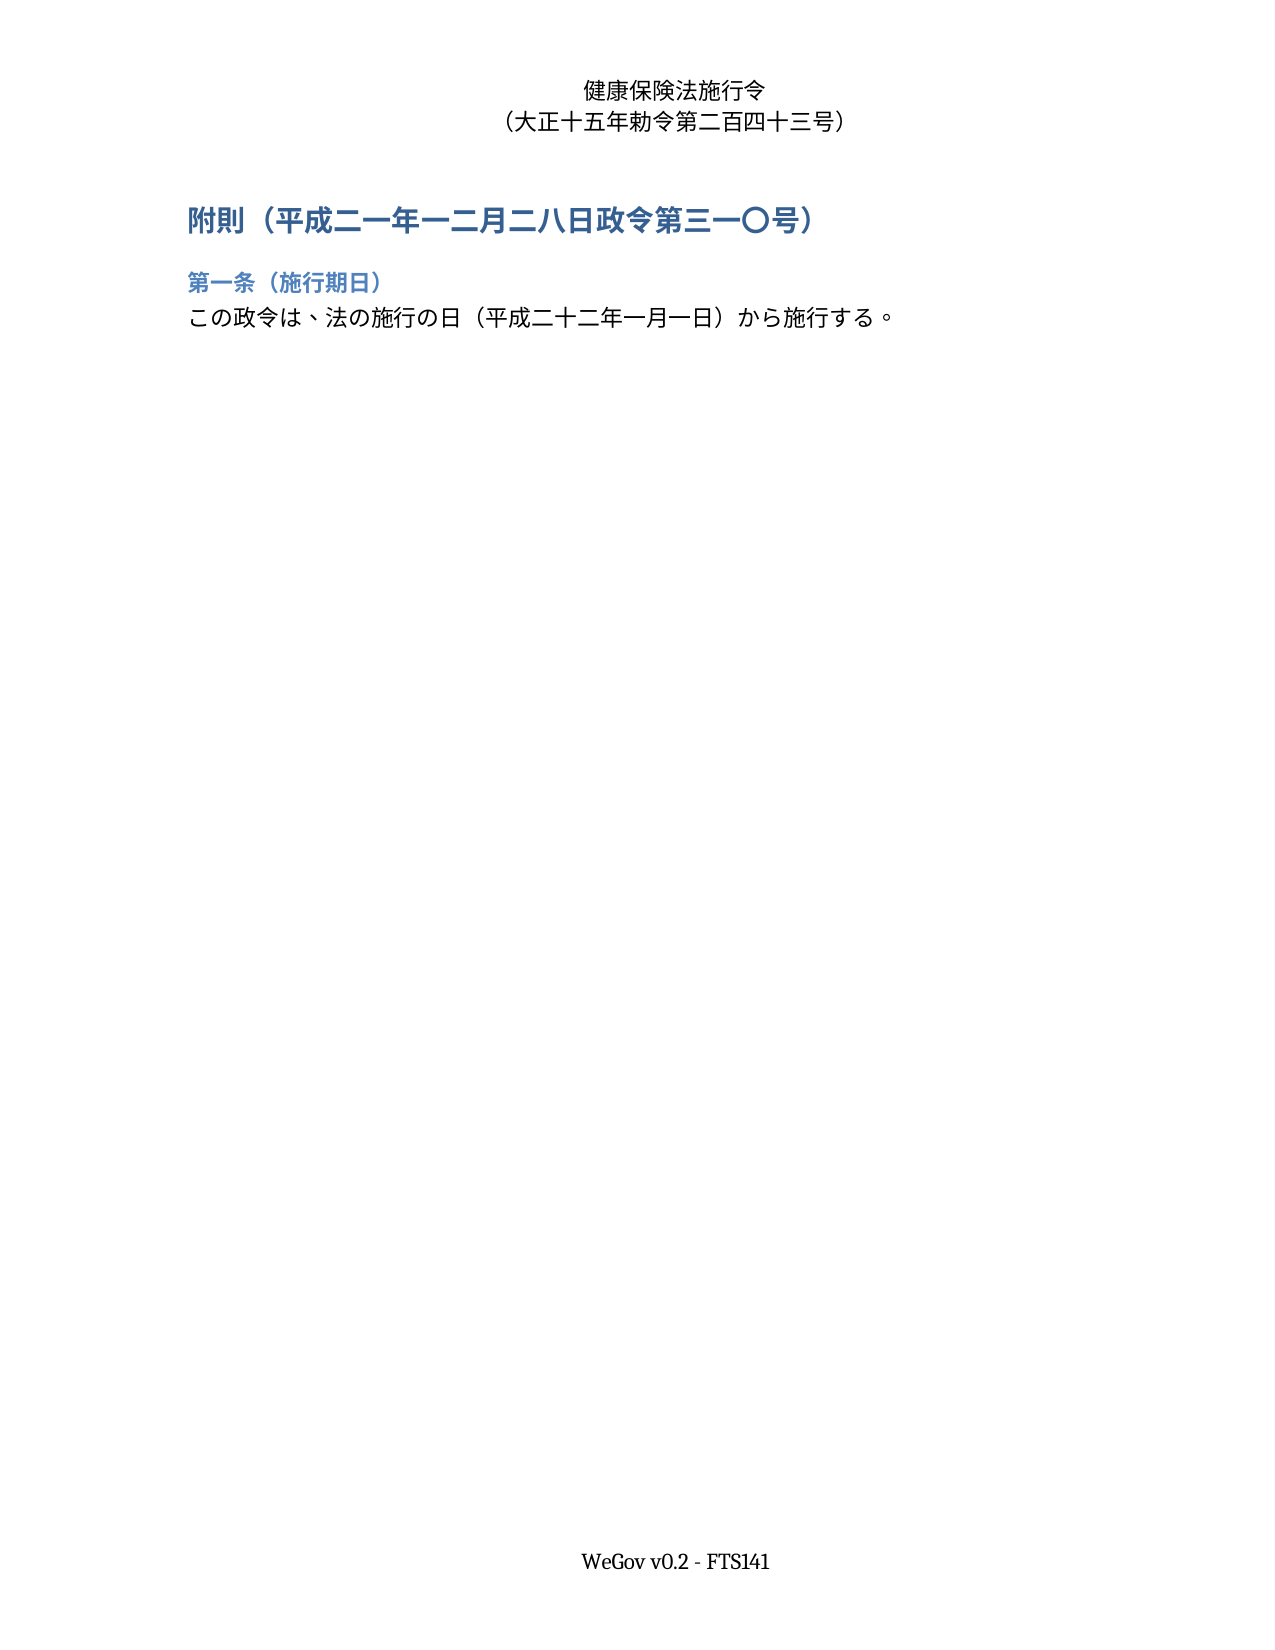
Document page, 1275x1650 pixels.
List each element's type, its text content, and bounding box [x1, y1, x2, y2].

subtitle 第一条（施行期日） [187, 266, 1087, 298]
subtitle 附則（平成二一年一二月二八日政令第三一〇号） [187, 200, 1087, 240]
text この政令は、法の施行の日（平成二十二年一月一日）から施行する。 [187, 302, 1087, 334]
